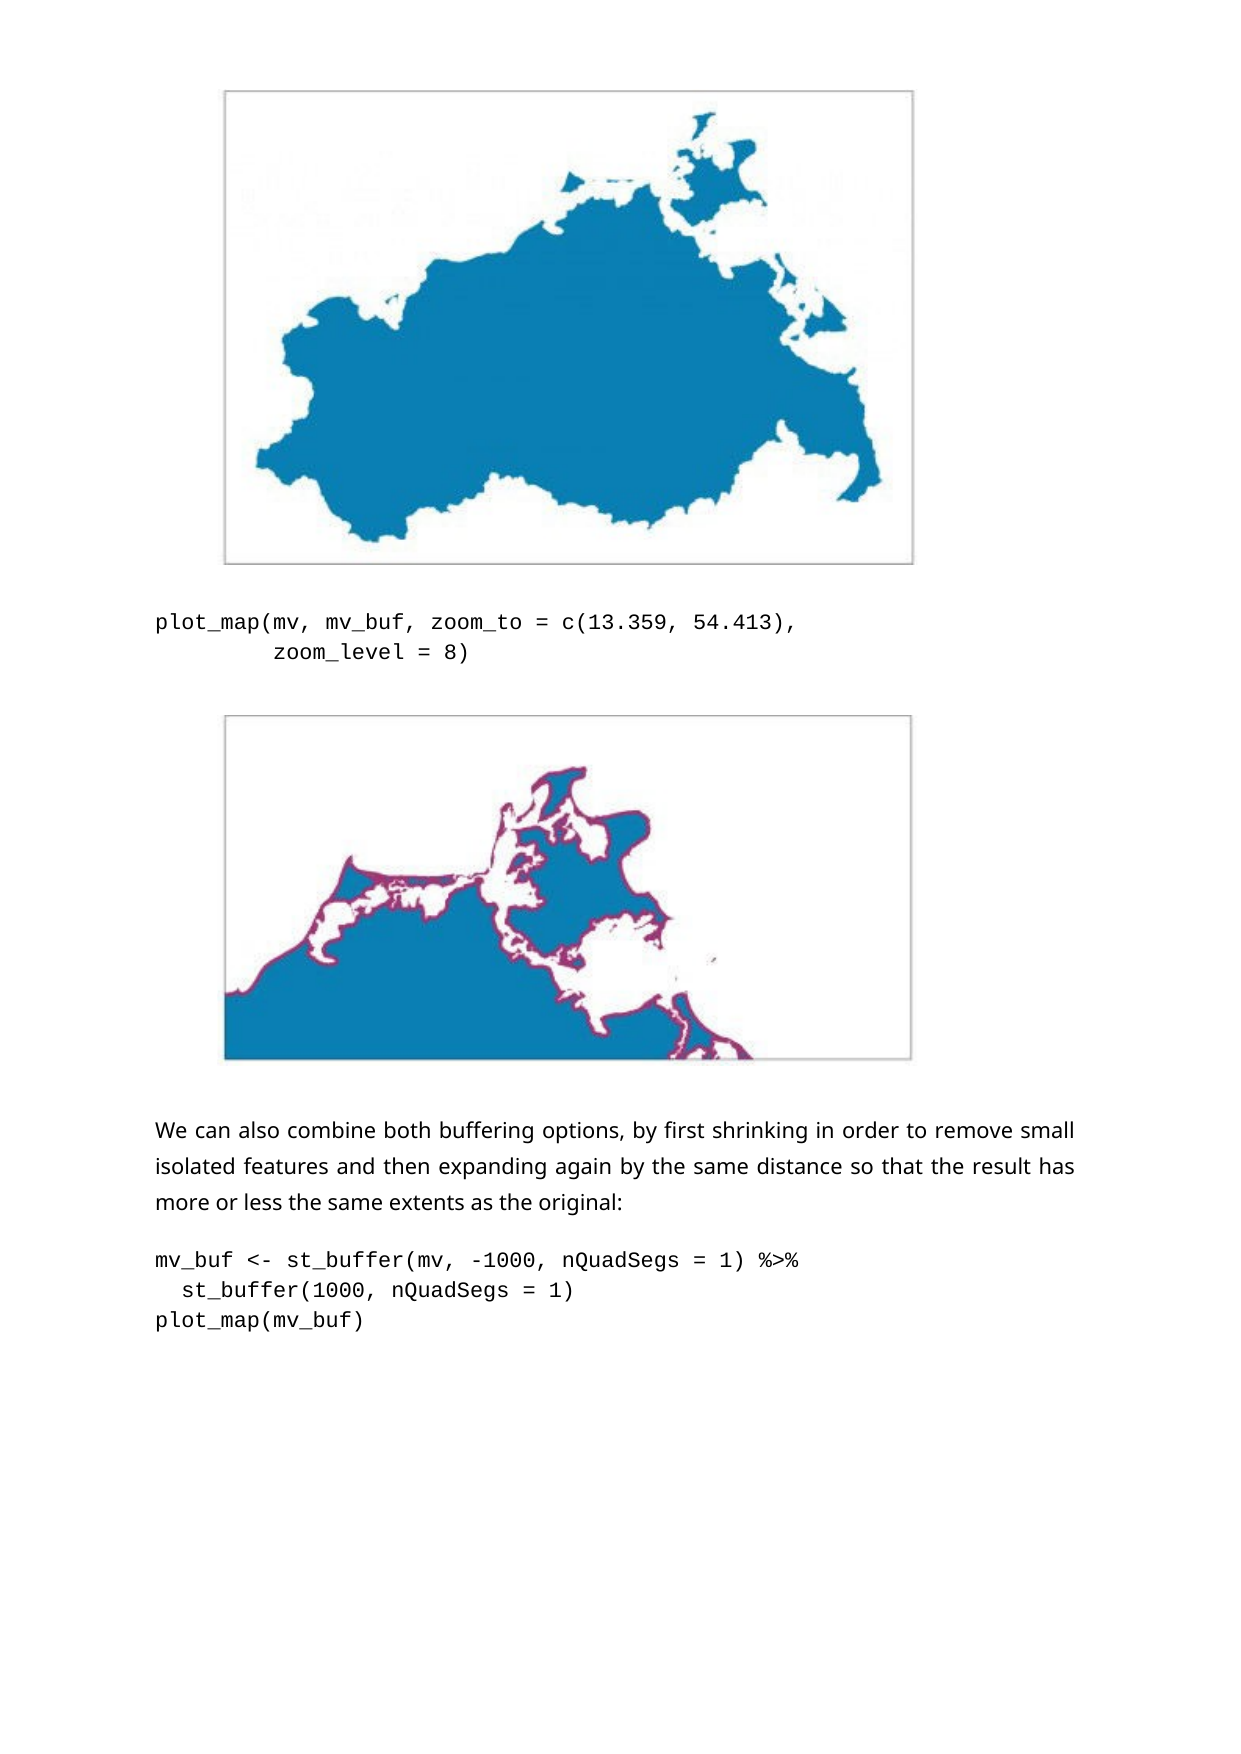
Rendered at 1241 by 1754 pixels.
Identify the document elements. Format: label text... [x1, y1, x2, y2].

text plot_map(mv, mv_buf, zoom_to = c(13.359, 54.413), zoom_level = 8) [155, 611, 799, 666]
text We can also combine both buffering options, by first shrinking in order to remove small isolated features and then expanding again by the same distance so that the result has more or less the same extents as the original: [155, 1115, 1076, 1217]
picture [217, 715, 918, 1066]
text plot_map(mv_buf) [155, 1310, 1096, 1334]
text mv_buf <- st_buffer(mv, -1000, nQuadSegs = 1) %>% st_buffer(1000, nQuadSegs = 1) [155, 1249, 799, 1304]
picture [217, 89, 918, 565]
